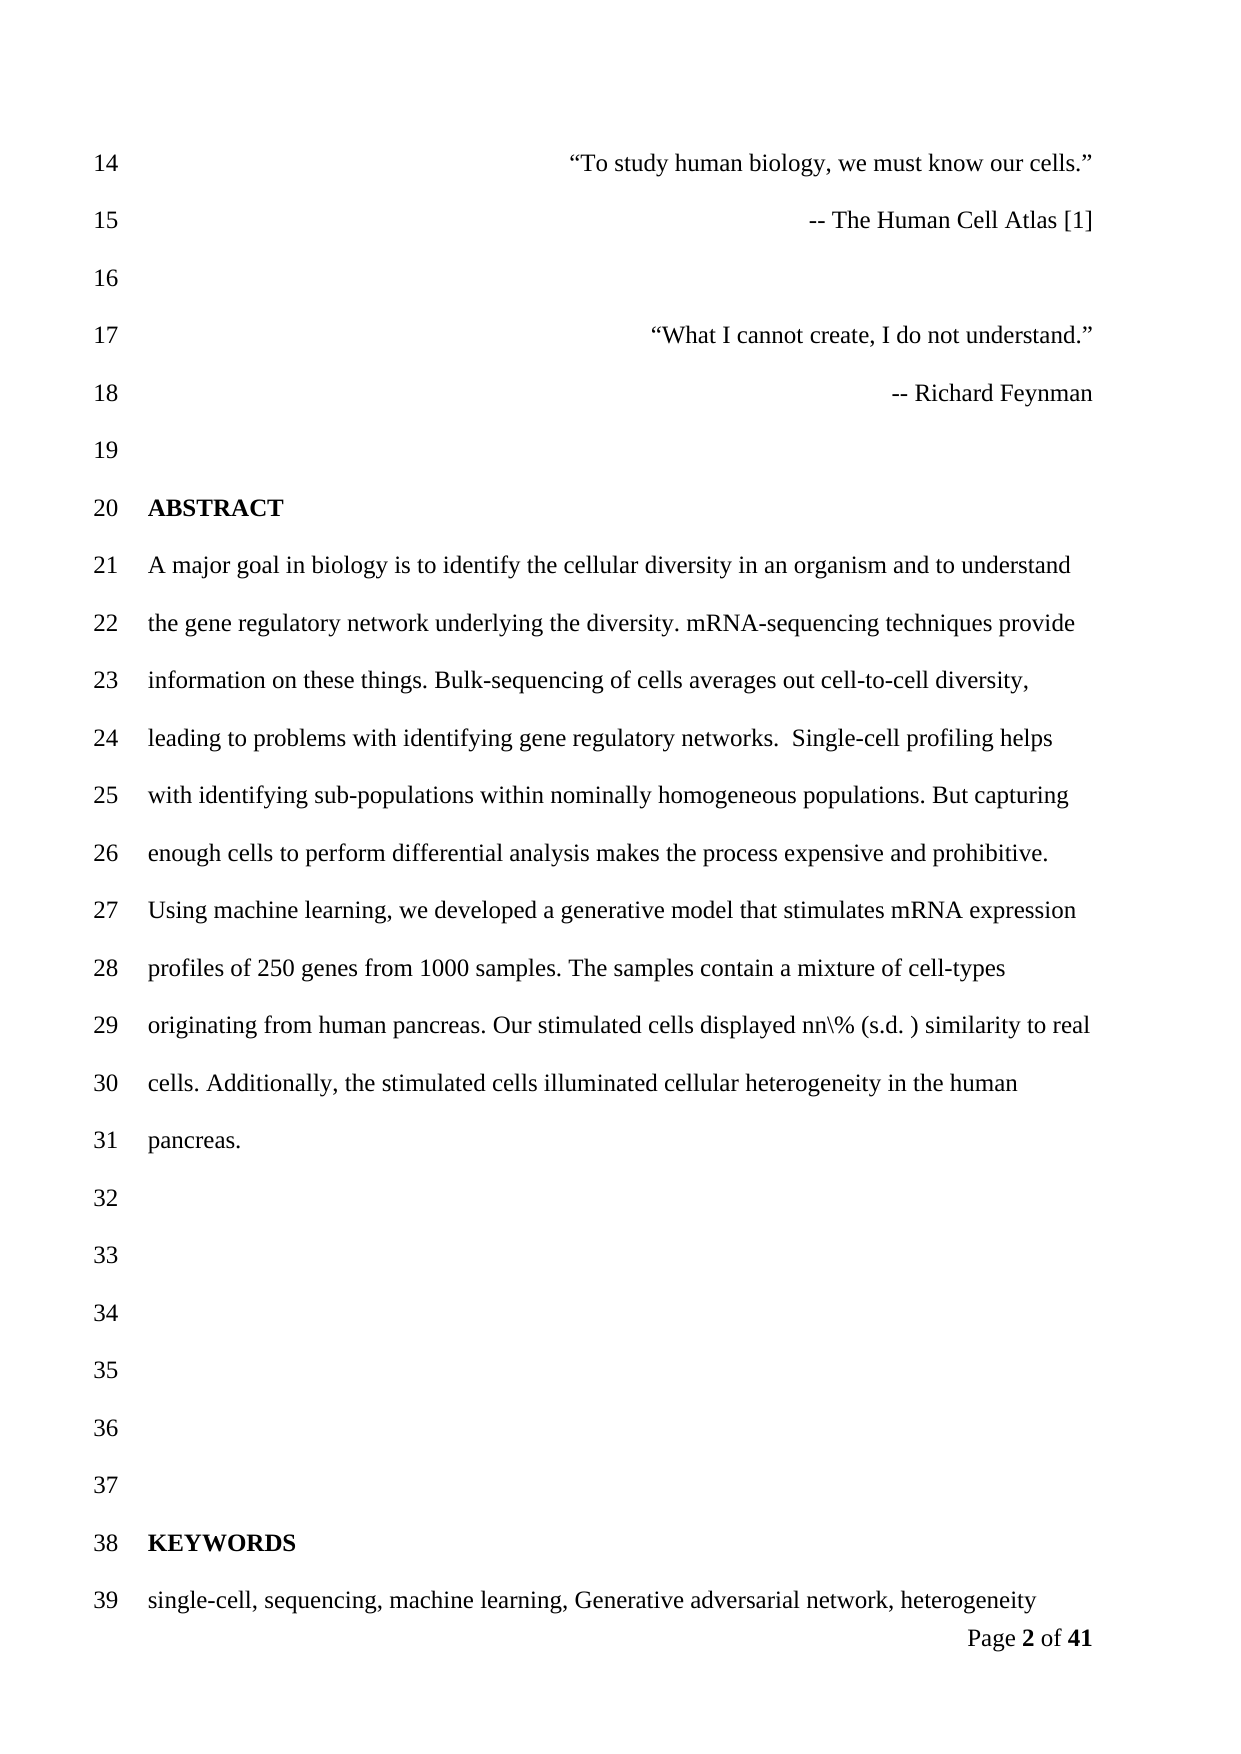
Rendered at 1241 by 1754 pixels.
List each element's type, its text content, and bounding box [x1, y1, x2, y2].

text -- The Human Cell Atlas [1] [148, 205, 1093, 234]
text A major goal in biology is to identify the cellular diversity in an organism and to understand the gene regulatory network underlying the diversity. mRNA-sequencing techniques provide information on these things. Bulk-sequencing of cells averages out cell-to-cell diversity, leading to problems with identifying gene regulatory networks. Single-cell profiling helps with identifying sub-populations within nominally homogeneous populations. But capturing enough cells to perform differential analysis makes the process expensive and prohibitive. Using machine learning, we developed a generative model that stimulates mRNA expression profiles of 250 genes from 1000 samples. The samples contain a mixture of cell-types originating from human pancreas. Our stimulated cells displayed nn\% (s.d. ) similarity to real cells. Additionally, the stimulated cells illuminated cellular heterogeneity in the human pancreas. [148, 550, 1093, 1154]
text ABSTRACT [148, 493, 1093, 521]
text -- Richard Feynman [148, 378, 1093, 406]
text “What I cannot create, I do not understand.” [148, 320, 1093, 349]
text “To study human biology, we must know our cells.” [148, 148, 1093, 176]
text single-cell, sequencing, machine learning, Generative adversarial network, heterogeneity [148, 1585, 1093, 1614]
text KEYWORDS [148, 1528, 1093, 1556]
